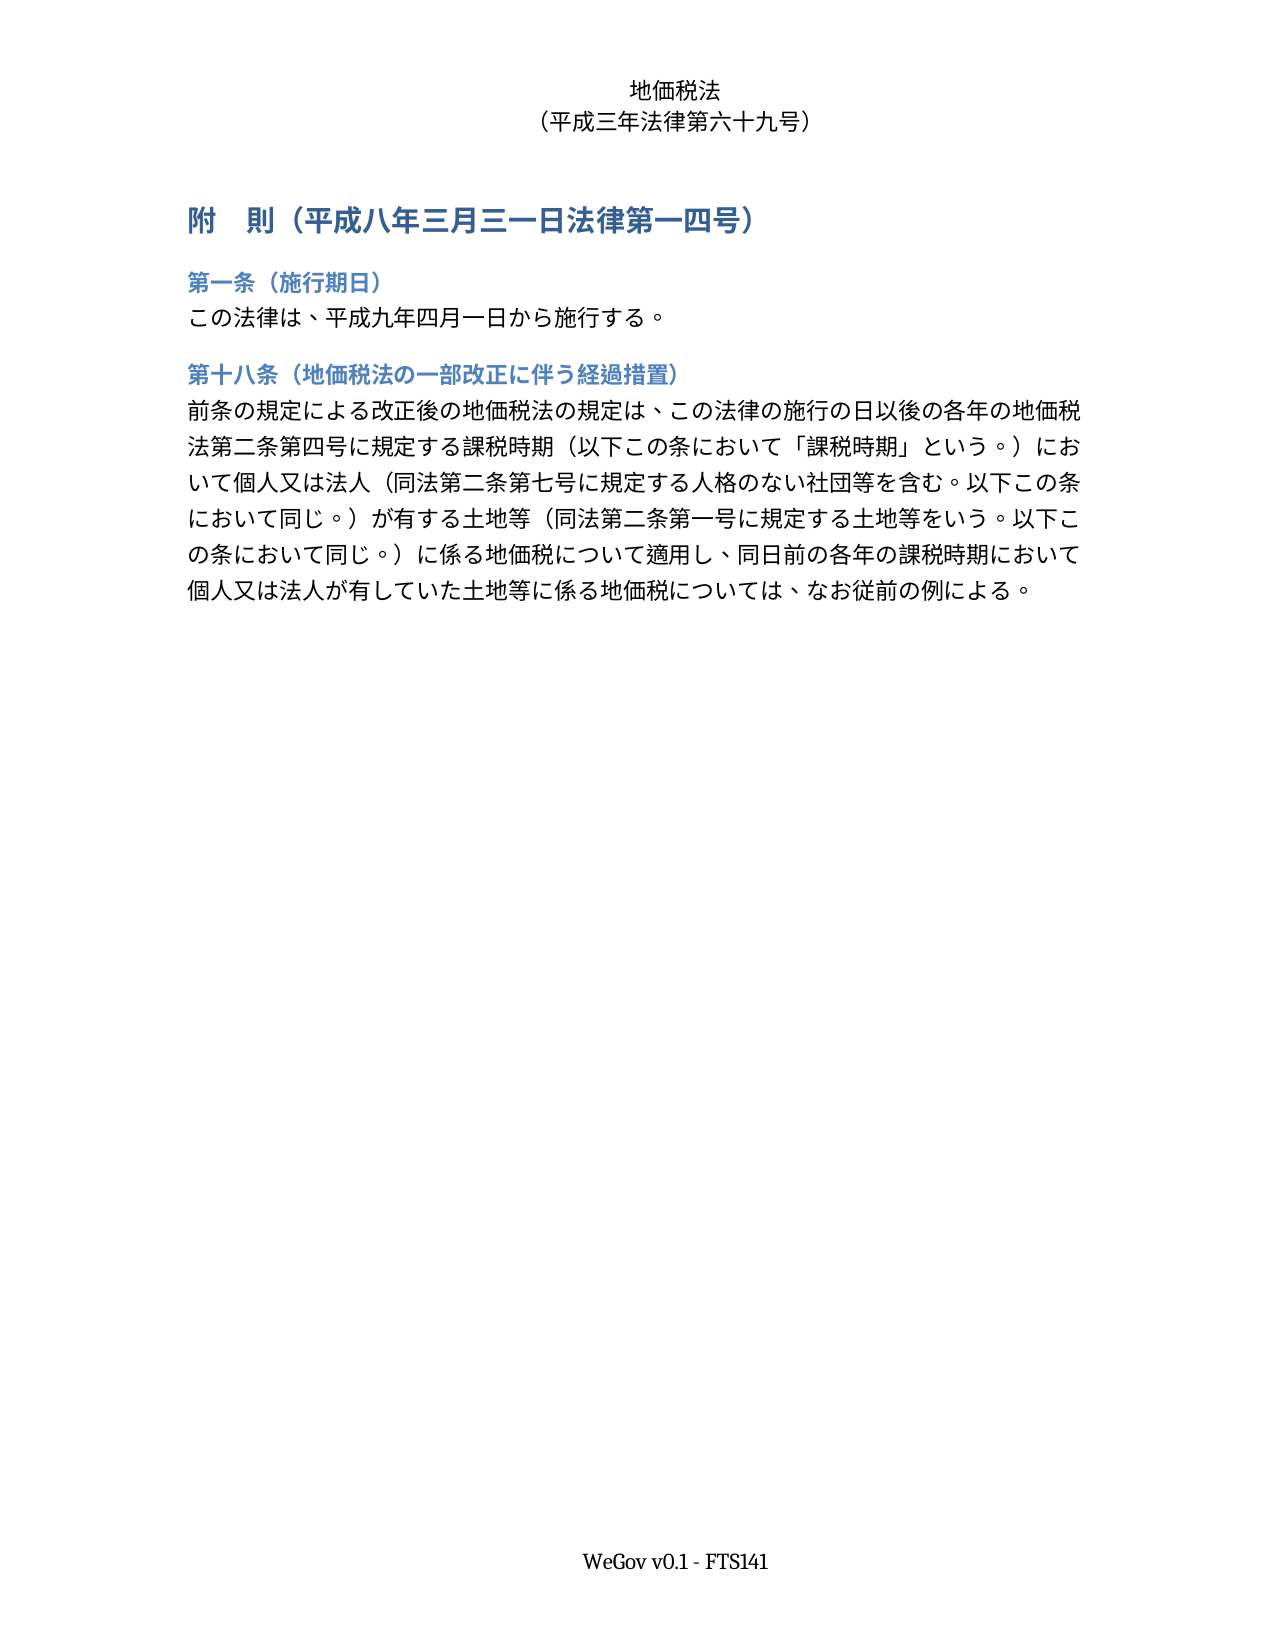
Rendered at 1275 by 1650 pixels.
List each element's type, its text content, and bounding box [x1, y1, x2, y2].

text 前条の規定による改正後の地価税法の規定は、この法律の施行の日以後の各年の地価税法第二条第四号に規定する課税時期（以下この条において「課税時期」という。）において個人又は法人（同法第二条第七号に規定する人格のない社団等を含む。以下この条において同じ。）が有する土地等（同法第二条第一号に規定する土地等をいう。以下この条において同じ。）に係る地価税について適用し、同日前の各年の課税時期において個人又は法人が有していた土地等に係る地価税については、なお従前の例による。 [187, 395, 1087, 606]
subtitle 第十八条（地価税法の一部改正に伴う経過措置） [187, 359, 1087, 390]
subtitle 附 則（平成八年三月三一日法律第一四号） [187, 200, 1087, 240]
text この法律は、平成九年四月一日から施行する。 [187, 302, 1087, 334]
subtitle 第一条（施行期日） [187, 266, 1087, 298]
